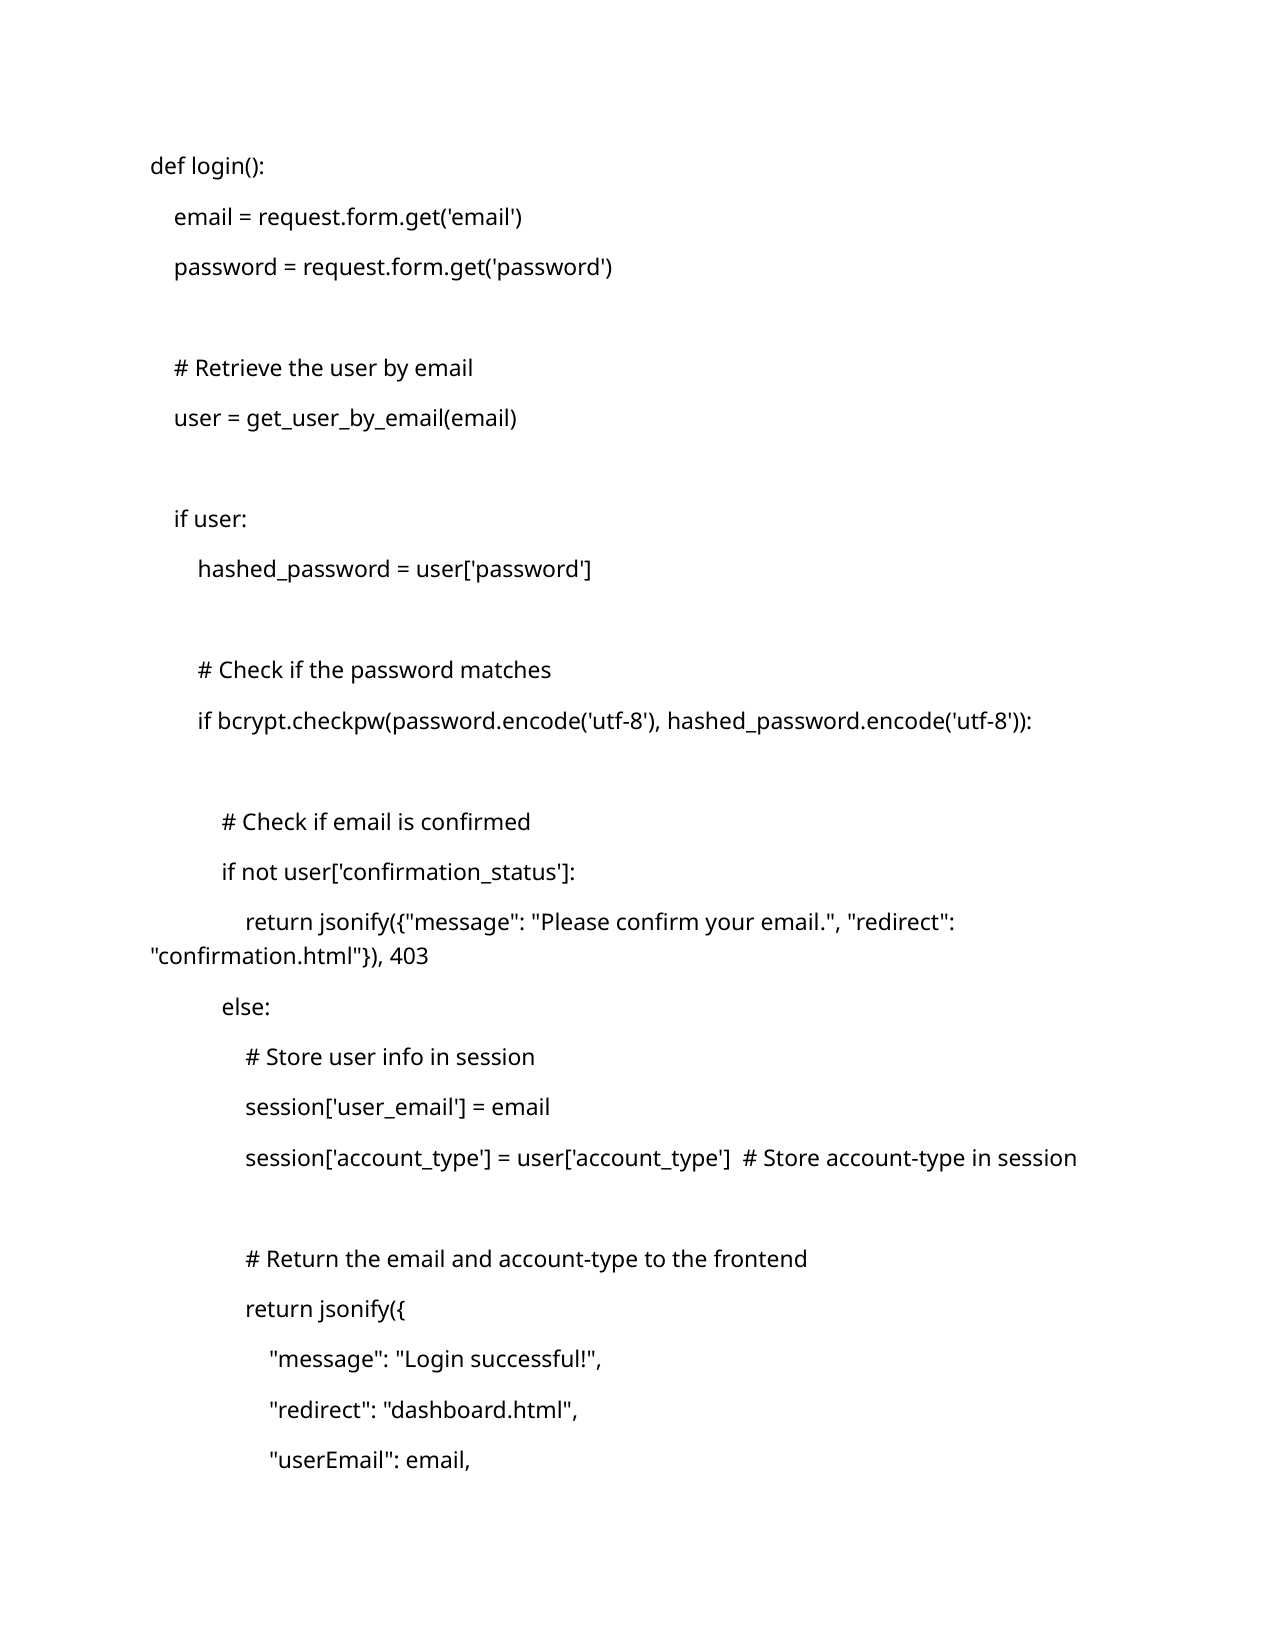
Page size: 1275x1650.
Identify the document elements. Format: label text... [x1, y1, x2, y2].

text session['account_type'] = user['account_type'] # Store account-type in session [150, 1142, 1125, 1173]
text "redirect": "dashboard.html", [150, 1394, 1125, 1425]
text "message": "Login successful!", [150, 1343, 1125, 1374]
text hashed_password = user['password'] [150, 553, 1125, 584]
text email = request.form.get('email') [150, 200, 1125, 232]
text # Retrieve the user by email [150, 352, 1125, 383]
text user = get_user_by_email(email) [150, 402, 1125, 433]
text return jsonify({ [150, 1293, 1125, 1324]
text else: [150, 990, 1125, 1022]
text return jsonify({"message": "Please confirm your email.", "redirect": "confirmation.html"}), 403 [150, 906, 1125, 971]
text # Return the email and account-type to the frontend [150, 1242, 1125, 1274]
text if user: [150, 503, 1125, 534]
text session['user_email'] = email [150, 1091, 1125, 1122]
text password = request.form.get('password') [150, 251, 1125, 282]
text # Check if email is confirmed [150, 805, 1125, 837]
text if not user['confirmation_status']: [150, 856, 1125, 887]
text def login(): [150, 150, 1125, 181]
text if bcrypt.checkpw(password.encode('utf-8'), hashed_password.encode('utf-8')): [150, 704, 1125, 736]
text "userEmail": email, [150, 1444, 1125, 1475]
text # Check if the password matches [150, 654, 1125, 685]
text # Store user info in session [150, 1041, 1125, 1072]
